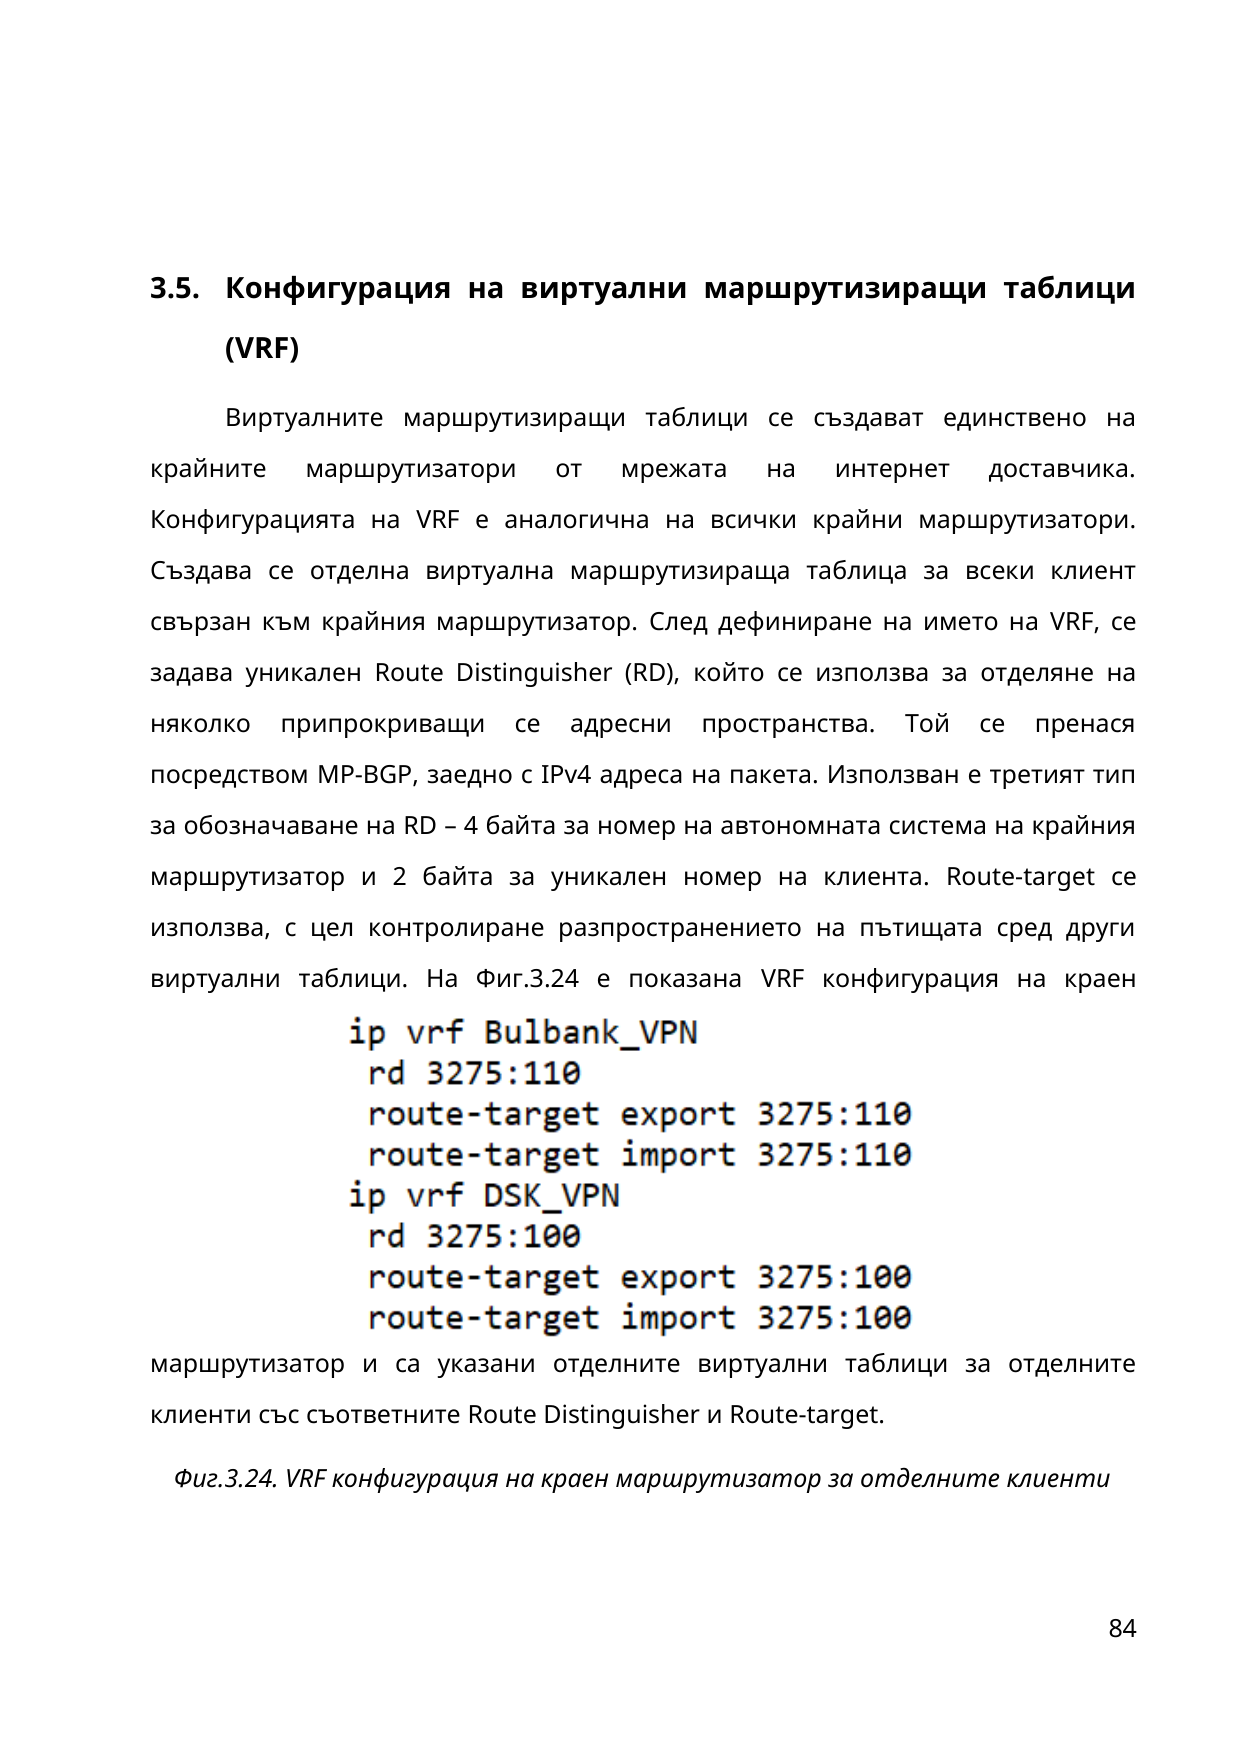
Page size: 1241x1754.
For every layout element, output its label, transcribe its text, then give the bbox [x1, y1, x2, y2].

picture [348, 1012, 939, 1347]
text Виртуалните маршрутизиращи таблици се създават единствено на крайните маршрутизатори от мрежата на интернет доставчика. Конфигурацията на VRF е аналогична на всички крайни маршрутизатори. Създава се отделна виртуална маршрутизираща таблица за всеки клиент свързан към крайния маршрутизатор. След дефиниране на името на VRF, се задава уникален Route Distinguisher (RD), който се използва за отделяне на няколко припрокриващи се адресни пространства. Той се пренася посредством MP-BGP, заедно с IPv4 адреса на пакета. Използван е третият тип за обозначаване на RD – 4 байта за номер на автономната система на крайния маршрутизатор и 2 байта за уникален номер на клиента. Route-target се използва, с цел контролиране разпространението на пътищата сред други виртуални таблици. На Фиг.3.24 е показана VRF конфигурация на краен маршрутизатор и са указани отделните виртуални таблици за отделните клиенти със съответните Route Distinguisher и Route-target. [150, 399, 1137, 1431]
list Конфигурация на виртуални маршрутизиращи таблици (VRF) [150, 268, 1137, 367]
text Фиг.3.24. VRF конфигурация на краен маршрутизатор за отделните клиенти [150, 1461, 1137, 1495]
